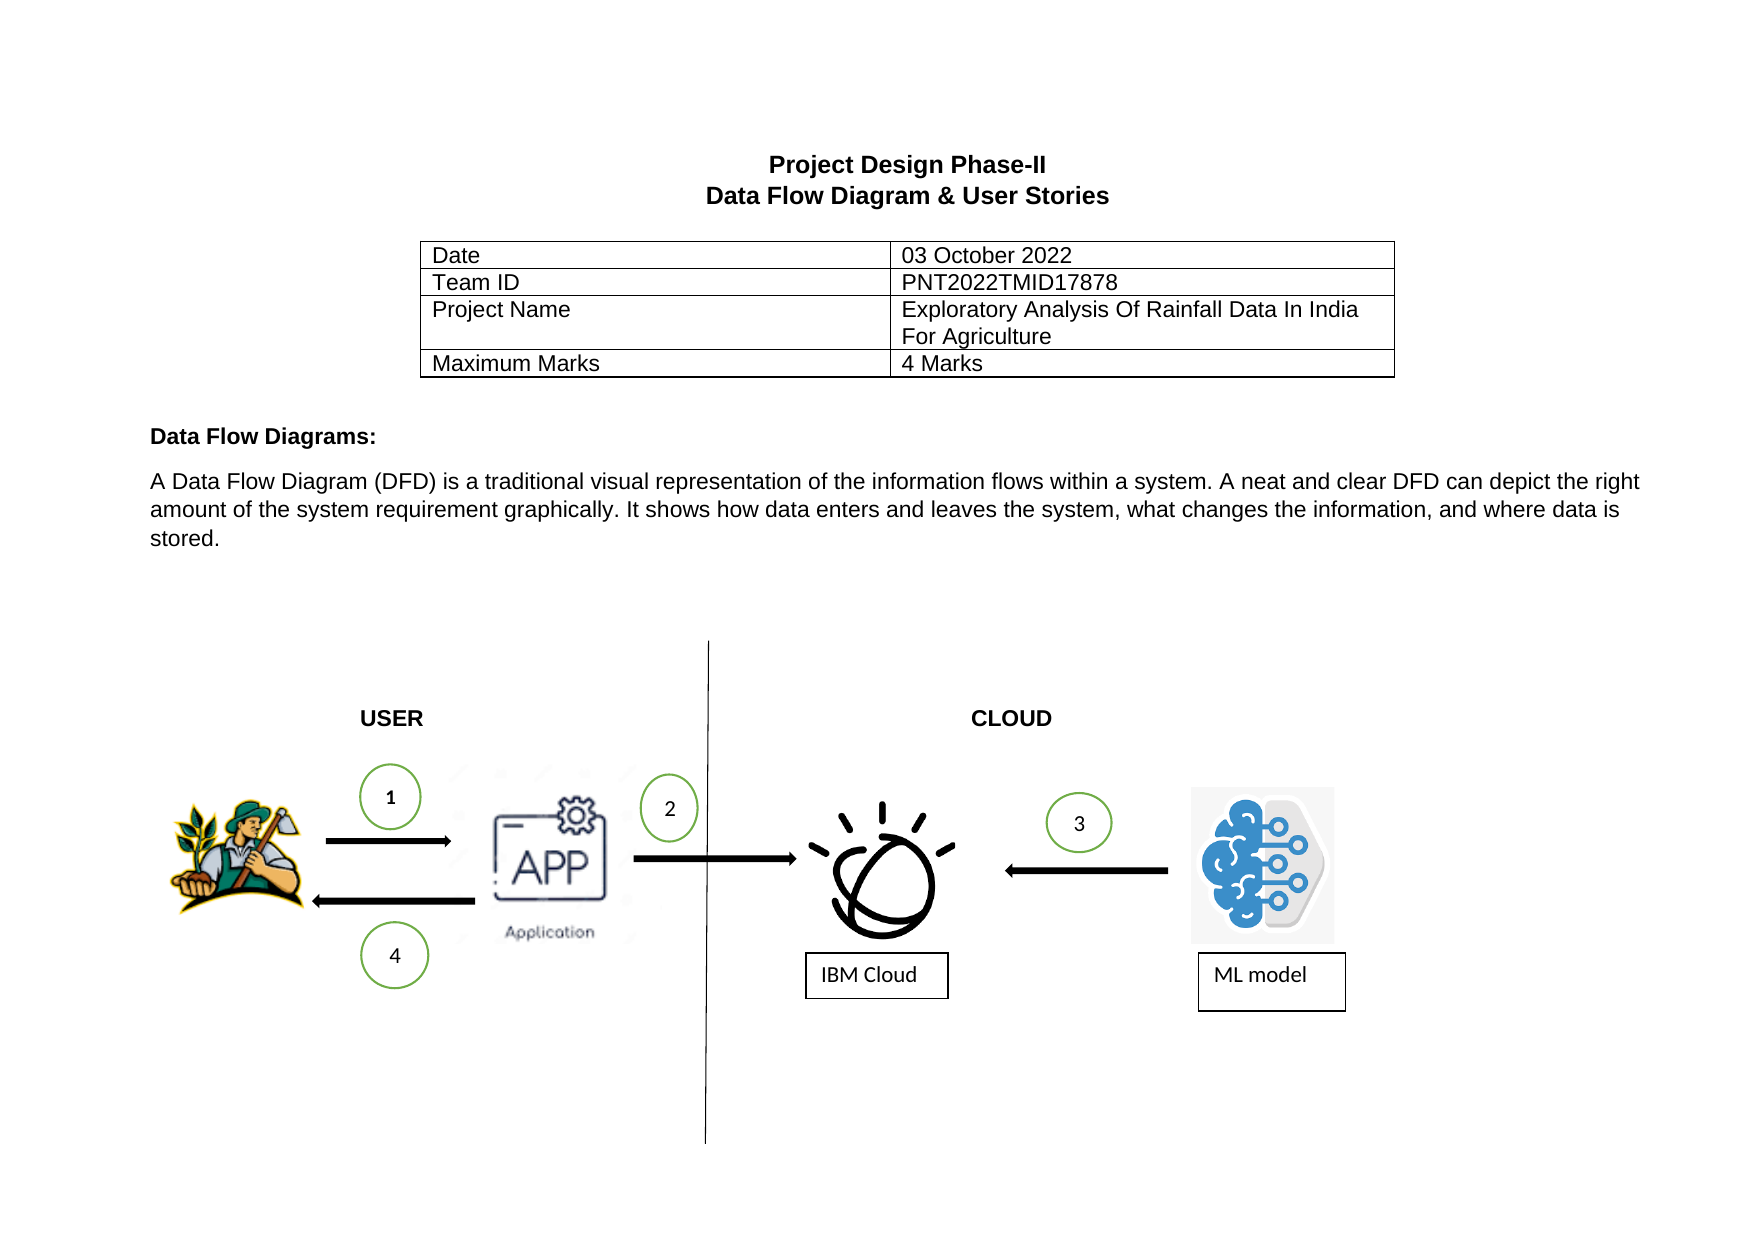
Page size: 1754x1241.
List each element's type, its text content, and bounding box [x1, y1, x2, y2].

table_header 03 October 2022 [891, 242, 1394, 268]
table_cell Project Name [421, 296, 890, 349]
text USER CLOUD [709, 705, 1665, 731]
text Data Flow Diagram & User Stories [150, 181, 1665, 210]
text Data Flow Diagrams: [150, 423, 1665, 449]
table_header Date [421, 242, 890, 268]
table_cell 4 Marks [891, 350, 1394, 376]
table_cell Exploratory Analysis Of Rainfall Data In India For Agriculture [891, 296, 1394, 349]
text USER CLOUD [150, 705, 707, 731]
picture [808, 796, 956, 944]
picture [438, 750, 663, 944]
table_cell PNT2022TMID17878 [891, 269, 1394, 295]
text A Data Flow Diagram (DFD) is a traditional visual representation of the information flows within a system. A neat and clear DFD can depict the right amount of the system requirement graphically. It shows how data enters and leaves the system, what changes the information, and where data is stored. [150, 468, 1665, 551]
table_cell Maximum Marks [421, 350, 890, 376]
table_cell Team ID [421, 269, 890, 295]
picture [1191, 787, 1335, 944]
text Project Design Phase-II [150, 150, 1665, 179]
picture [150, 769, 324, 944]
